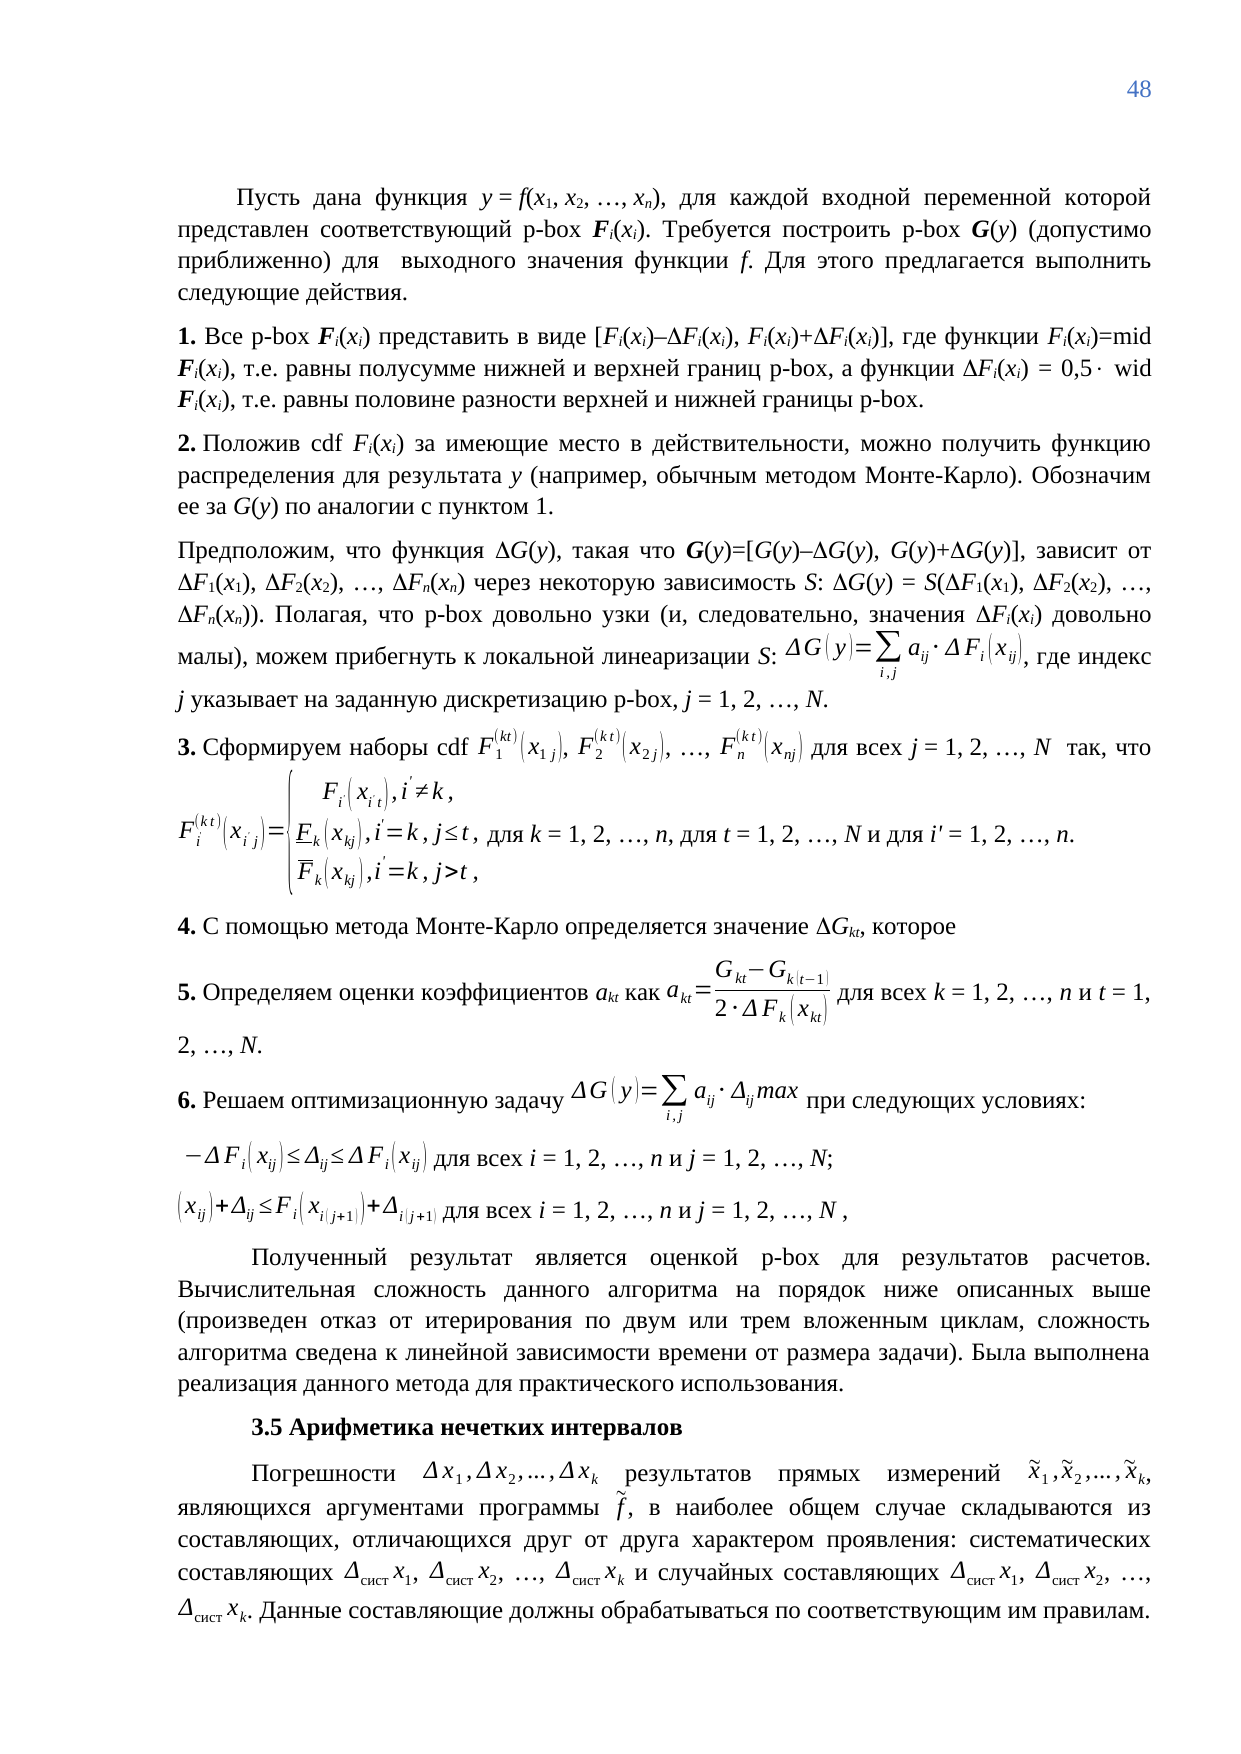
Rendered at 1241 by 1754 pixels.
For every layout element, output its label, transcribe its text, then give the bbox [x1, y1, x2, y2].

text Предположим, что функция G(y), такая что G(y)=[G(y)–G(y), G(y)+G(y)], зависит от F1(x1), F2(x2), …, Fn(xn) через некоторую зависимость S: G(y) = S(F1(x1), F2(x2), …, Fn(xn)). Полагая, что p-box довольно узки (и, следовательно, значения Fi(xi) довольно малы), можем прибегнуть к локальной линеаризации S: , где индекс j указывает на заданную дискретизацию p-box, j = 1, 2, …, N. [177, 536, 1152, 713]
text 5. Определяем оценки коэффициентов akt как для всех k = 1, 2, …, n и t = 1, 2, …, N. [177, 955, 1152, 1058]
text Полученный результат является оценкой p-box для результатов расчетов. Вычислительная сложность данного алгоритма на порядок ниже описанных выше (произведен отказ от итерирования по двум или трем вложенным циклам, сложность алгоритма сведена к линейной зависимости времени от размера задачи). Была выполнена реализация данного метода для практического использования. [177, 1242, 1152, 1397]
text Погрешности результатов прямых измерений , являющихся аргументами программы , в наиболее общем случае складываются из составляющих, отличающихся друг от друга характером проявления: систематических составляющих , , …, и случайных составляющих , , …, . Данные составляющие должны обрабатываться по соответствующим им правилам. [177, 1456, 1152, 1626]
text для всех i = 1, 2, …, n и j = 1, 2, …, N , [177, 1190, 1152, 1227]
text 4. С помощью метода Монте-Карло определяется значение Gkt, которое [177, 911, 1152, 940]
text Пусть дана функция y = f(x1, x2, …, xn), для каждой входной переменной которой представлен соответствующий p-box Fi(xi). Требуется построить p-box G(y) (допустимо приближенно) для выходного значения функции f. Для этого предлагается выполнить следующие действия. [177, 182, 1152, 306]
text 3. Сформируем наборы cdf , , …, для всех j = 1, 2, …, N так, что для k = 1, 2, …, n, для t = 1, 2, …, N и для i' = 1, 2, …, n. [177, 728, 1152, 896]
text для всех i = 1, 2, …, n и j = 1, 2, …, N; [177, 1140, 1152, 1175]
text 1. Все p-box Fi(xi) представить в виде [Fi(xi)–Fi(xi), Fi(xi)+Fi(xi)], где функции Fi(xi)=mid Fi(xi), т.е. равны полусумме нижней и верхней границ p-box, а функции Fi(xi) = 0,5 wid Fi(xi), т.е. равны половине разности верхней и нижней границы p-box. [177, 321, 1152, 413]
text 6. Решаем оптимизационную задачу при следующих условиях: [177, 1074, 1152, 1125]
text 3.5 Арифметика нечетких интервалов [177, 1412, 1152, 1441]
text 2. Положив cdf Fi(xi) за имеющие место в действительности, можно получить функцию распределения для результата y (например, обычным методом Монте-Карло). Обозначим ее за G(y) по аналогии с пунктом 1. [177, 428, 1152, 520]
